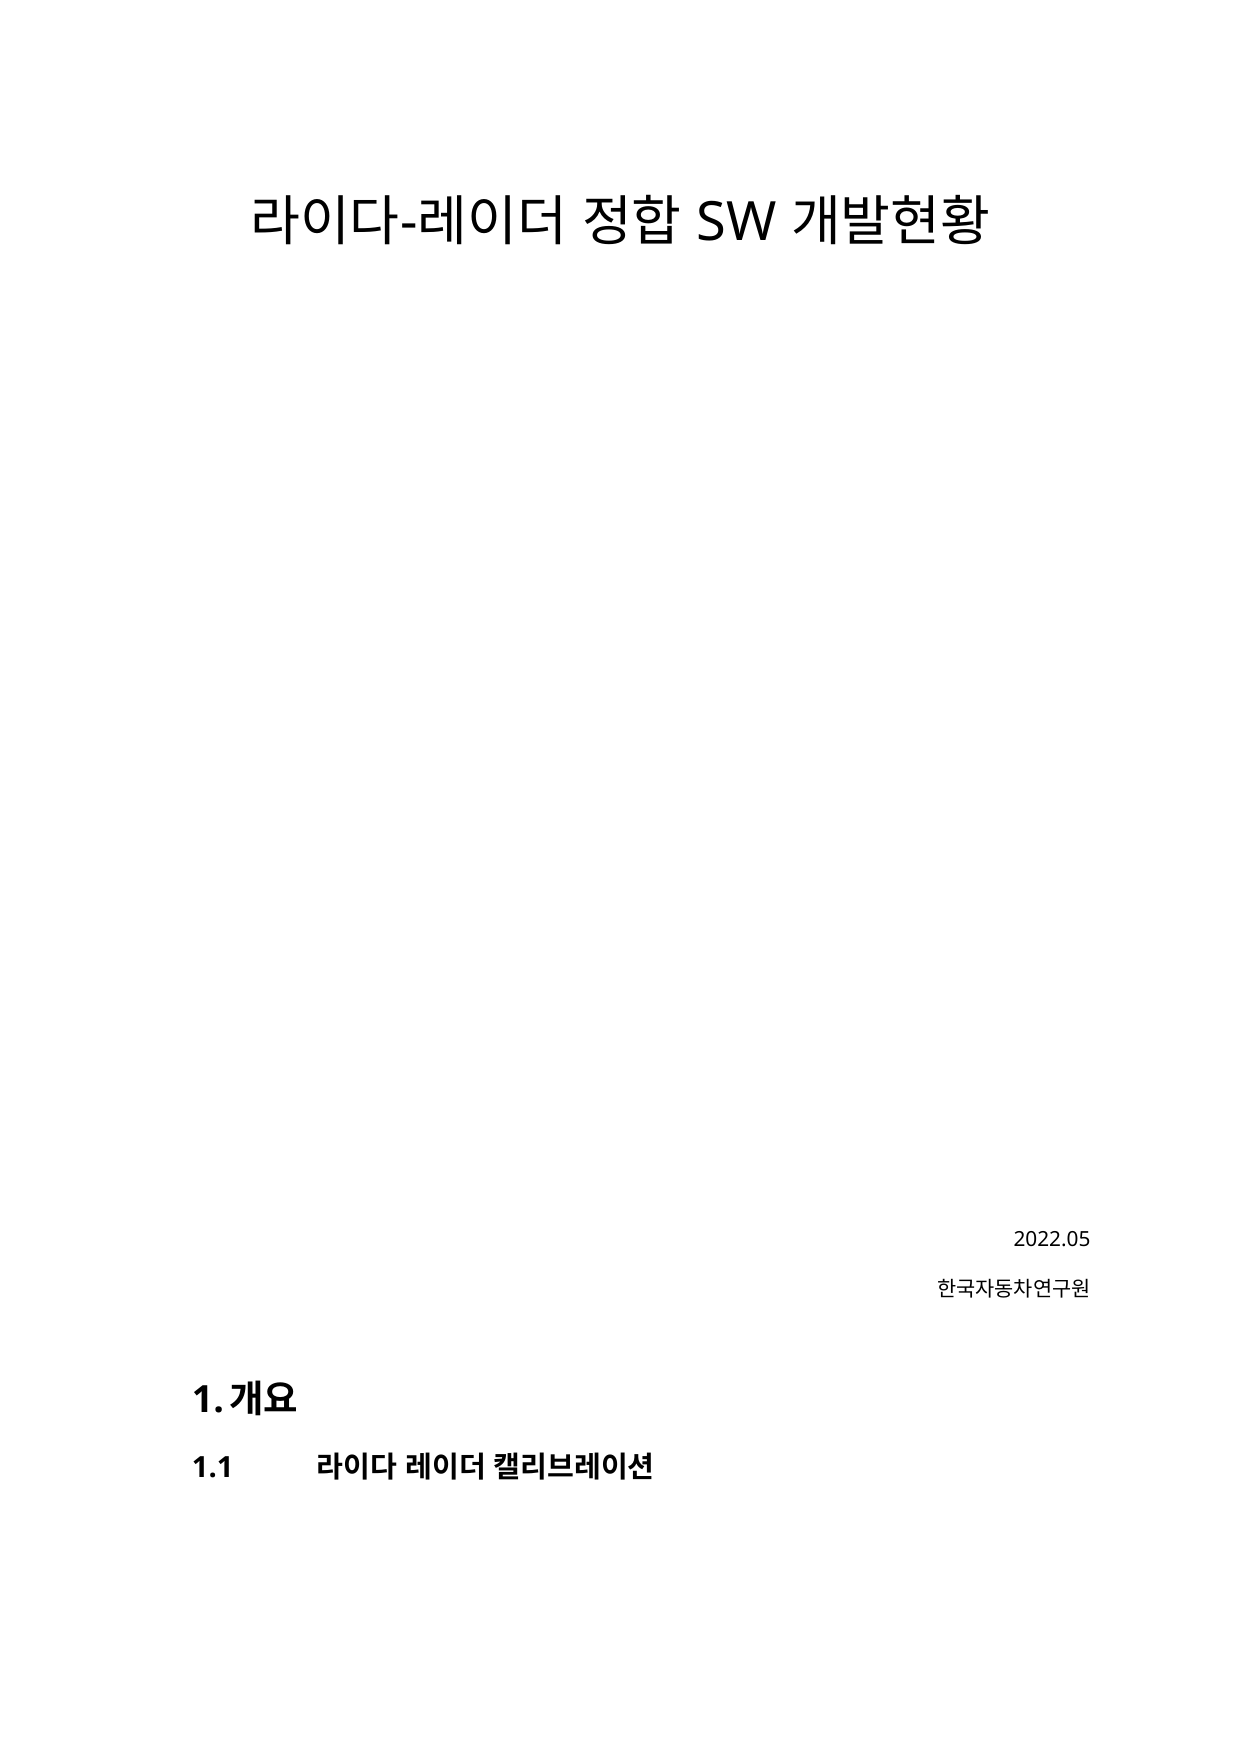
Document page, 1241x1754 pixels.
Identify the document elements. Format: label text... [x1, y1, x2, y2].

list 개요 [192, 1368, 1090, 1423]
text 라이다-레이더 정합 SW 개발현황 [150, 177, 1090, 256]
text 한국자동차연구원 [150, 1272, 1090, 1302]
text 2022.05 [150, 1224, 1090, 1253]
list 라이다 레이더 캘리브레이션 [192, 1444, 1090, 1486]
